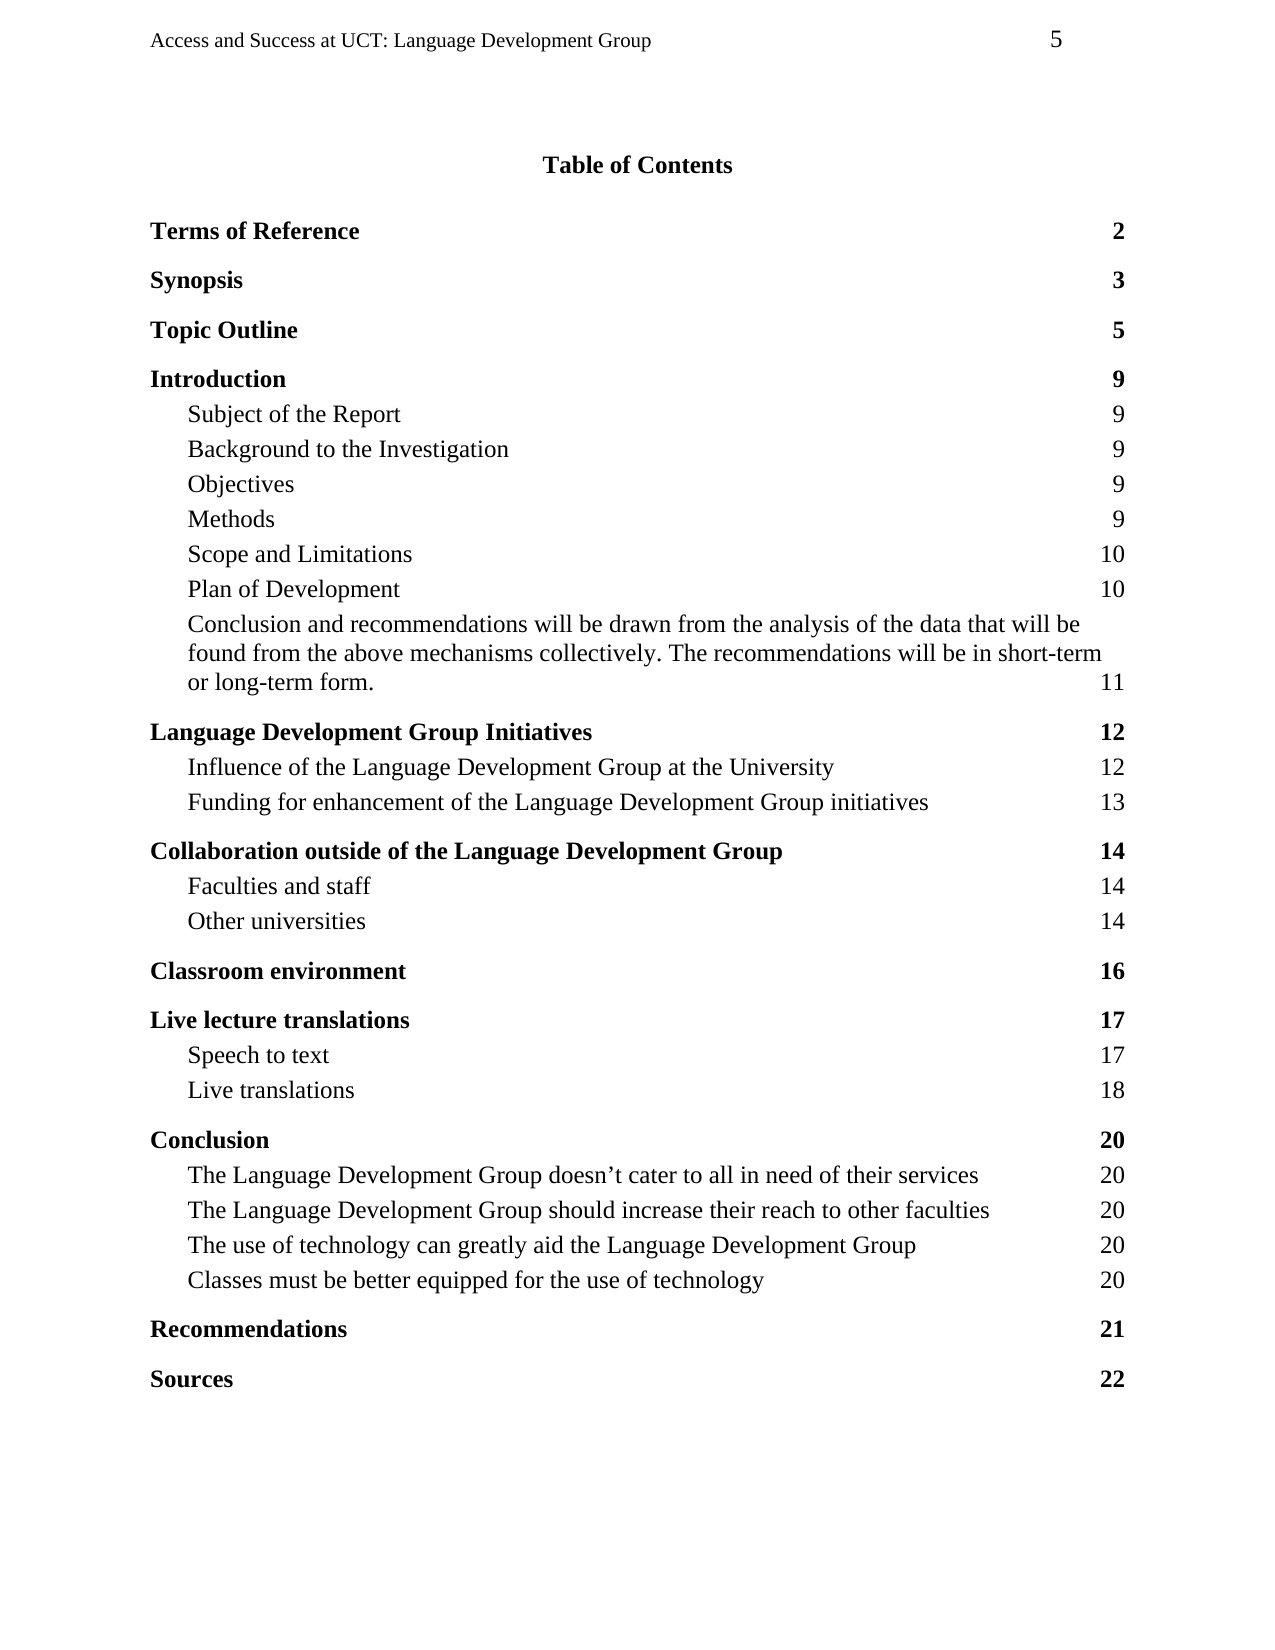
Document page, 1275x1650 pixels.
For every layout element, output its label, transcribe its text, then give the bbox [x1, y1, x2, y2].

subtitle Table of Contents [150, 150, 1125, 179]
